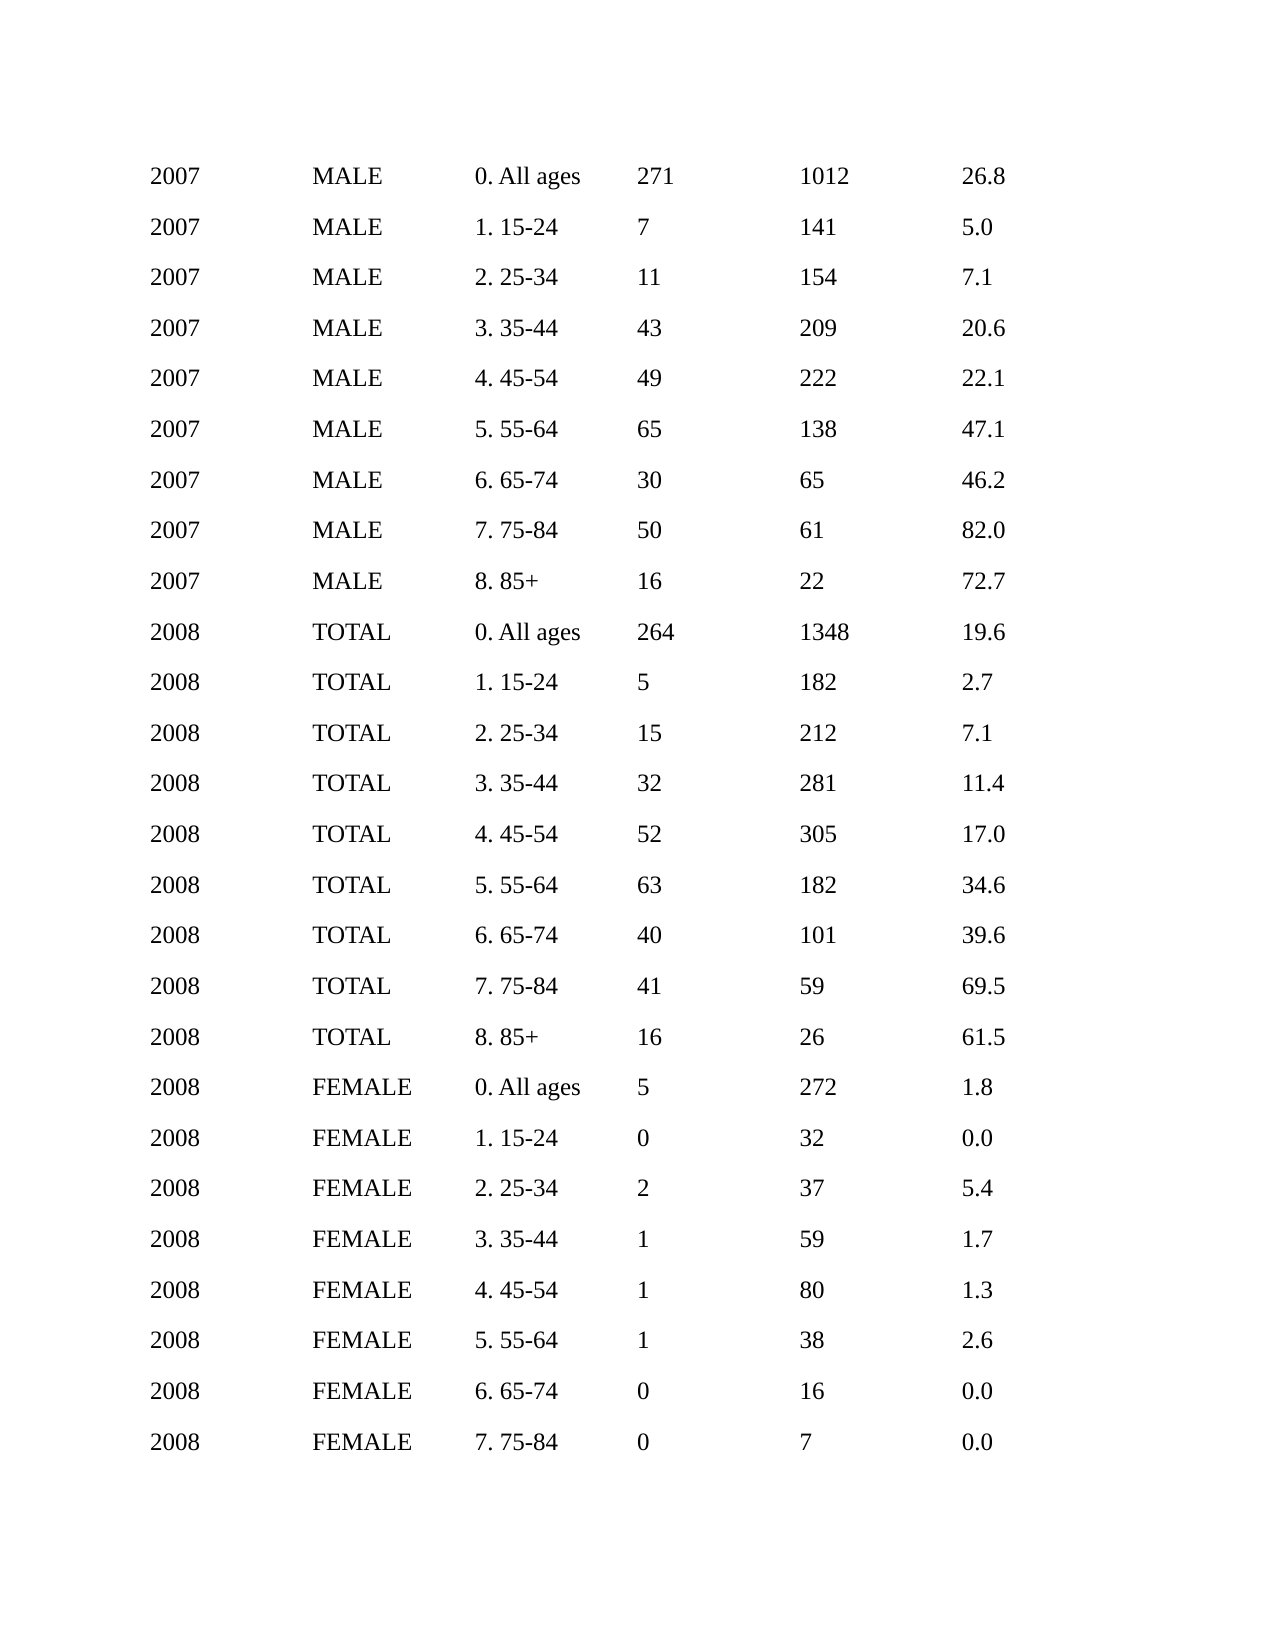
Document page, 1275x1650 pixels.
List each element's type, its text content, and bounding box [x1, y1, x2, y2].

table_cell 43 [626, 302, 788, 352]
table_cell 2. 25-34 [464, 251, 626, 302]
table_cell 2007 [139, 454, 301, 504]
table_cell 15 [626, 707, 788, 757]
table_cell 138 [788, 403, 951, 454]
table_cell MALE [301, 454, 463, 504]
table_cell 0 [626, 1365, 788, 1416]
table_cell TOTAL [301, 960, 463, 1011]
table_cell 3. 35-44 [464, 758, 626, 808]
table_cell 38 [788, 1314, 951, 1365]
table_cell 5 [626, 656, 788, 707]
table_cell 46.2 [951, 454, 1113, 504]
table_cell 40 [626, 909, 788, 960]
table_cell MALE [301, 504, 463, 555]
table_cell 61.5 [951, 1011, 1113, 1061]
table_cell 2007 [139, 150, 301, 201]
table_cell 4. 45-54 [464, 1264, 626, 1314]
table_cell 39.6 [951, 909, 1113, 960]
table_cell 2007 [139, 251, 301, 302]
table_cell 2008 [139, 909, 301, 960]
table_cell 182 [788, 859, 951, 909]
table_cell 32 [626, 758, 788, 808]
table_cell 6. 65-74 [464, 1365, 626, 1416]
table_cell MALE [301, 302, 463, 352]
table_cell 4. 45-54 [464, 808, 626, 859]
table_cell 0. All ages [464, 1061, 626, 1112]
table_cell 2008 [139, 960, 301, 1011]
table_cell 2008 [139, 1365, 301, 1416]
table_cell FEMALE [301, 1061, 463, 1112]
table_cell 61 [788, 504, 951, 555]
table_cell 2007 [139, 353, 301, 403]
table_cell 19.6 [951, 606, 1113, 656]
table_cell 8. 85+ [464, 1011, 626, 1061]
table_cell FEMALE [301, 1416, 463, 1466]
table_cell 5.0 [951, 201, 1113, 251]
table_cell 65 [626, 403, 788, 454]
table_cell 182 [788, 656, 951, 707]
table_cell 141 [788, 201, 951, 251]
table_cell 22 [788, 555, 951, 606]
table_cell 49 [626, 353, 788, 403]
table_cell 6. 65-74 [464, 909, 626, 960]
table_cell 2008 [139, 1264, 301, 1314]
table_cell 2008 [139, 707, 301, 757]
table_cell 271 [626, 150, 788, 201]
table_cell 2007 [139, 201, 301, 251]
table_cell 4. 45-54 [464, 353, 626, 403]
table_cell 222 [788, 353, 951, 403]
table_cell TOTAL [301, 909, 463, 960]
table_cell MALE [301, 555, 463, 606]
table_cell 5 [626, 1061, 788, 1112]
table_cell 7. 75-84 [464, 1416, 626, 1466]
table_cell 1 [626, 1213, 788, 1264]
table_cell 26 [788, 1011, 951, 1061]
table_cell MALE [301, 150, 463, 201]
table_cell 154 [788, 251, 951, 302]
table_cell 0 [626, 1112, 788, 1162]
table_cell 3. 35-44 [464, 302, 626, 352]
table_cell 5. 55-64 [464, 403, 626, 454]
table_cell 72.7 [951, 555, 1113, 606]
table_cell 5. 55-64 [464, 859, 626, 909]
table_cell 7.1 [951, 707, 1113, 757]
table_cell 1. 15-24 [464, 656, 626, 707]
table_cell 59 [788, 960, 951, 1011]
table_cell 5.4 [951, 1163, 1113, 1213]
table_cell 0. All ages [464, 150, 626, 201]
table_cell 1 [626, 1314, 788, 1365]
table_cell 7. 75-84 [464, 504, 626, 555]
table_cell FEMALE [301, 1365, 463, 1416]
table_cell 2008 [139, 656, 301, 707]
table_cell 2008 [139, 1314, 301, 1365]
table_cell FEMALE [301, 1163, 463, 1213]
table_cell 11.4 [951, 758, 1113, 808]
table_cell 26.8 [951, 150, 1113, 201]
table_cell 1348 [788, 606, 951, 656]
table_cell 22.1 [951, 353, 1113, 403]
table_cell MALE [301, 353, 463, 403]
table_cell 2008 [139, 1011, 301, 1061]
table_cell 2.7 [951, 656, 1113, 707]
table_cell TOTAL [301, 859, 463, 909]
table_cell 20.6 [951, 302, 1113, 352]
table_cell 2007 [139, 504, 301, 555]
table_cell TOTAL [301, 1011, 463, 1061]
table_cell MALE [301, 251, 463, 302]
table_cell 1. 15-24 [464, 1112, 626, 1162]
table_cell 16 [626, 555, 788, 606]
table_cell FEMALE [301, 1112, 463, 1162]
table_cell 1012 [788, 150, 951, 201]
table_cell 82.0 [951, 504, 1113, 555]
table_cell 7 [788, 1416, 951, 1466]
table_cell 0.0 [951, 1365, 1113, 1416]
table_cell 37 [788, 1163, 951, 1213]
table_cell 2007 [139, 302, 301, 352]
table_cell 0. All ages [464, 606, 626, 656]
table_cell 0.0 [951, 1416, 1113, 1466]
table_cell 2.6 [951, 1314, 1113, 1365]
table_cell 69.5 [951, 960, 1113, 1011]
table_cell TOTAL [301, 707, 463, 757]
table_cell 1 [626, 1264, 788, 1314]
table_cell 11 [626, 251, 788, 302]
table_cell 2008 [139, 1416, 301, 1466]
table_cell 1. 15-24 [464, 201, 626, 251]
table_cell 2008 [139, 1163, 301, 1213]
table_cell TOTAL [301, 808, 463, 859]
table_cell 32 [788, 1112, 951, 1162]
table_cell 50 [626, 504, 788, 555]
table_cell 7.1 [951, 251, 1113, 302]
table_cell 63 [626, 859, 788, 909]
table_cell 212 [788, 707, 951, 757]
table_cell 34.6 [951, 859, 1113, 909]
table_cell 281 [788, 758, 951, 808]
table_cell TOTAL [301, 656, 463, 707]
table_cell 8. 85+ [464, 555, 626, 606]
table_cell 264 [626, 606, 788, 656]
table_cell 80 [788, 1264, 951, 1314]
table_cell 2. 25-34 [464, 707, 626, 757]
table_cell 2008 [139, 808, 301, 859]
table_cell 7. 75-84 [464, 960, 626, 1011]
table_cell 2 [626, 1163, 788, 1213]
table_cell 0.0 [951, 1112, 1113, 1162]
table_cell 16 [788, 1365, 951, 1416]
table_cell 305 [788, 808, 951, 859]
table_cell 101 [788, 909, 951, 960]
table_cell 52 [626, 808, 788, 859]
table_cell 47.1 [951, 403, 1113, 454]
table_cell 2008 [139, 606, 301, 656]
table_cell FEMALE [301, 1314, 463, 1365]
table_cell 59 [788, 1213, 951, 1264]
table_cell 1.3 [951, 1264, 1113, 1314]
table_cell 2008 [139, 758, 301, 808]
table_cell 2008 [139, 859, 301, 909]
table_cell 2008 [139, 1213, 301, 1264]
table_cell 272 [788, 1061, 951, 1112]
table_cell MALE [301, 201, 463, 251]
table_cell MALE [301, 403, 463, 454]
table_cell 2007 [139, 403, 301, 454]
table_cell 6. 65-74 [464, 454, 626, 504]
table_cell 30 [626, 454, 788, 504]
table_cell 0 [626, 1416, 788, 1466]
table_cell 1.8 [951, 1061, 1113, 1112]
table_cell 5. 55-64 [464, 1314, 626, 1365]
table_cell FEMALE [301, 1213, 463, 1264]
table_cell TOTAL [301, 758, 463, 808]
table_cell 3. 35-44 [464, 1213, 626, 1264]
table_cell 2. 25-34 [464, 1163, 626, 1213]
table_cell 2008 [139, 1061, 301, 1112]
table_cell 1.7 [951, 1213, 1113, 1264]
table_cell 17.0 [951, 808, 1113, 859]
table_cell 2008 [139, 1112, 301, 1162]
table_cell 209 [788, 302, 951, 352]
table_cell 16 [626, 1011, 788, 1061]
table_cell 65 [788, 454, 951, 504]
table_cell 41 [626, 960, 788, 1011]
table_cell 7 [626, 201, 788, 251]
table_cell 2007 [139, 555, 301, 606]
table_cell FEMALE [301, 1264, 463, 1314]
table_cell TOTAL [301, 606, 463, 656]
